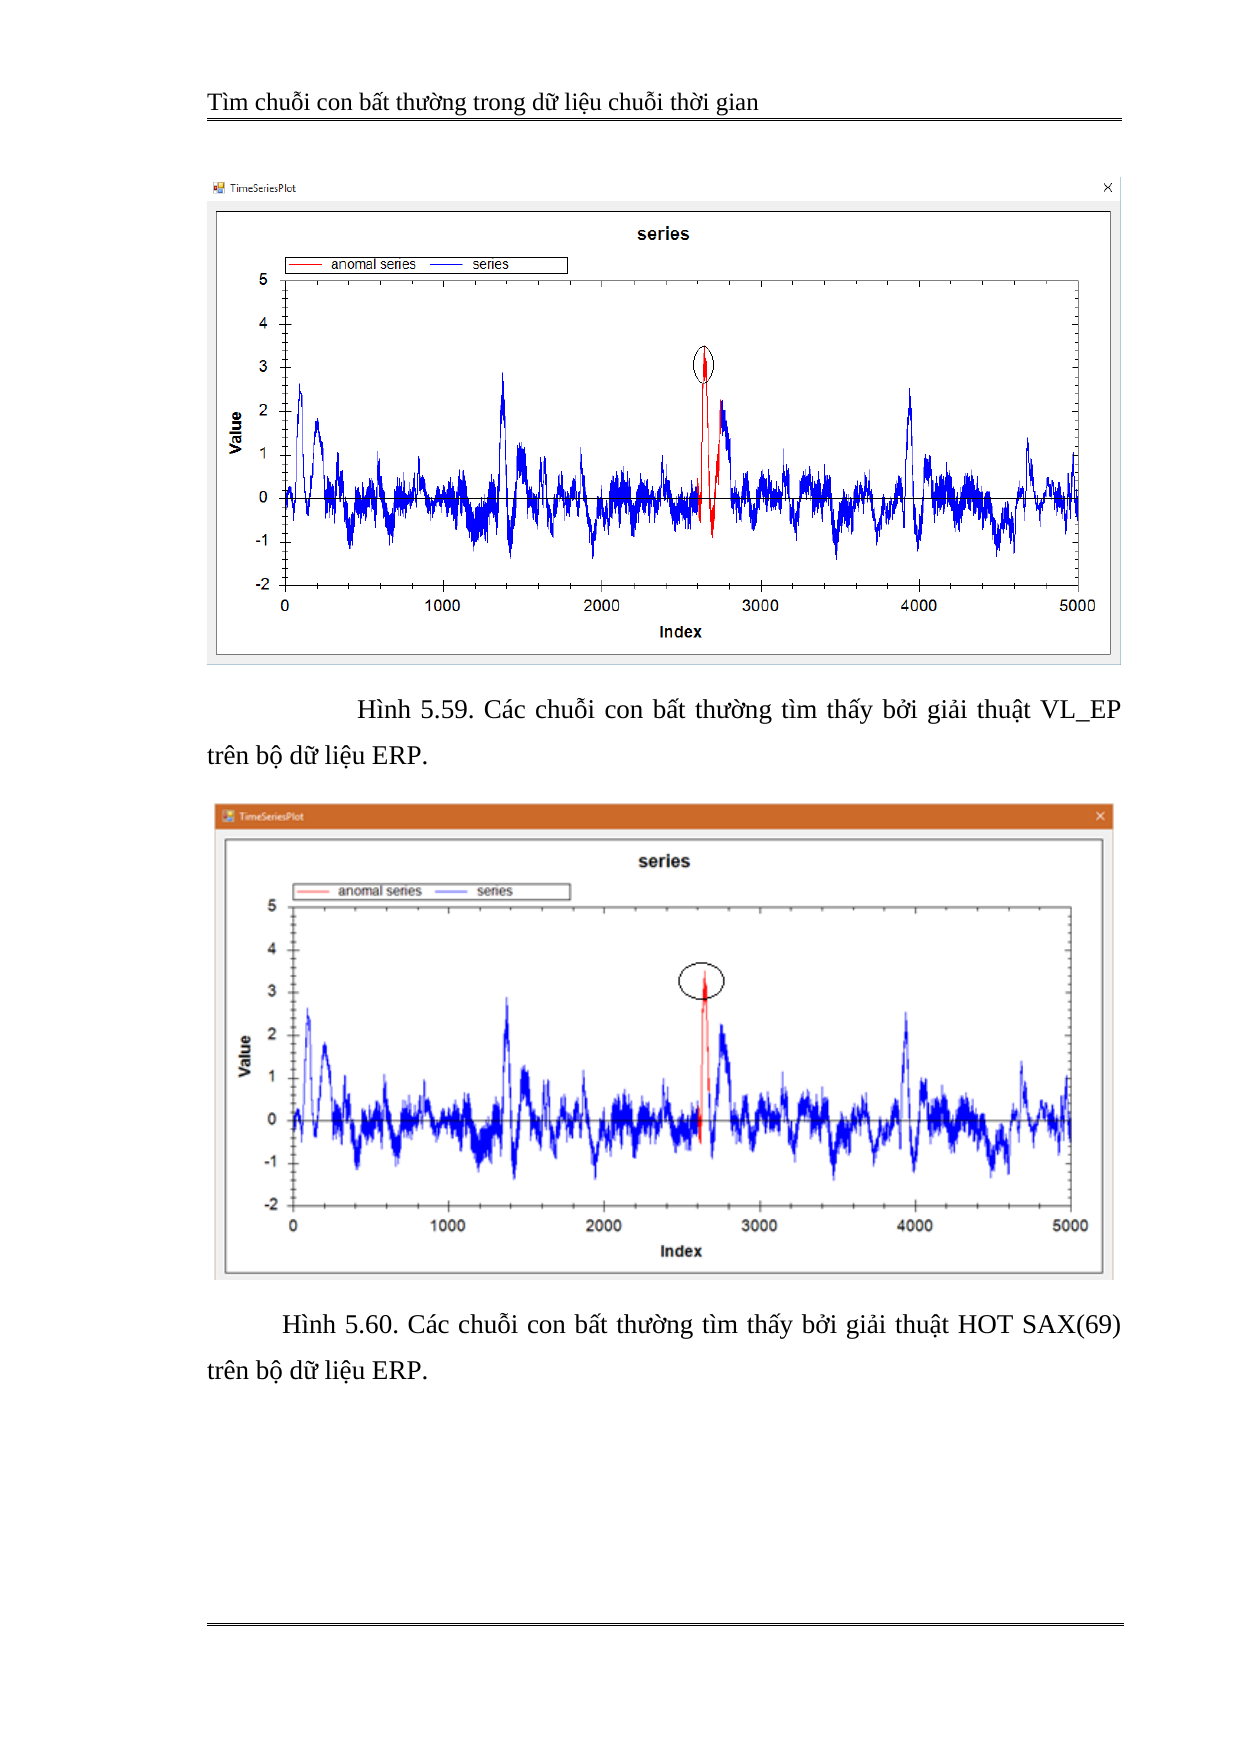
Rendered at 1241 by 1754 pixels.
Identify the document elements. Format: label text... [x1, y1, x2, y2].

picture [206, 177, 1121, 665]
picture [206, 798, 1121, 1280]
